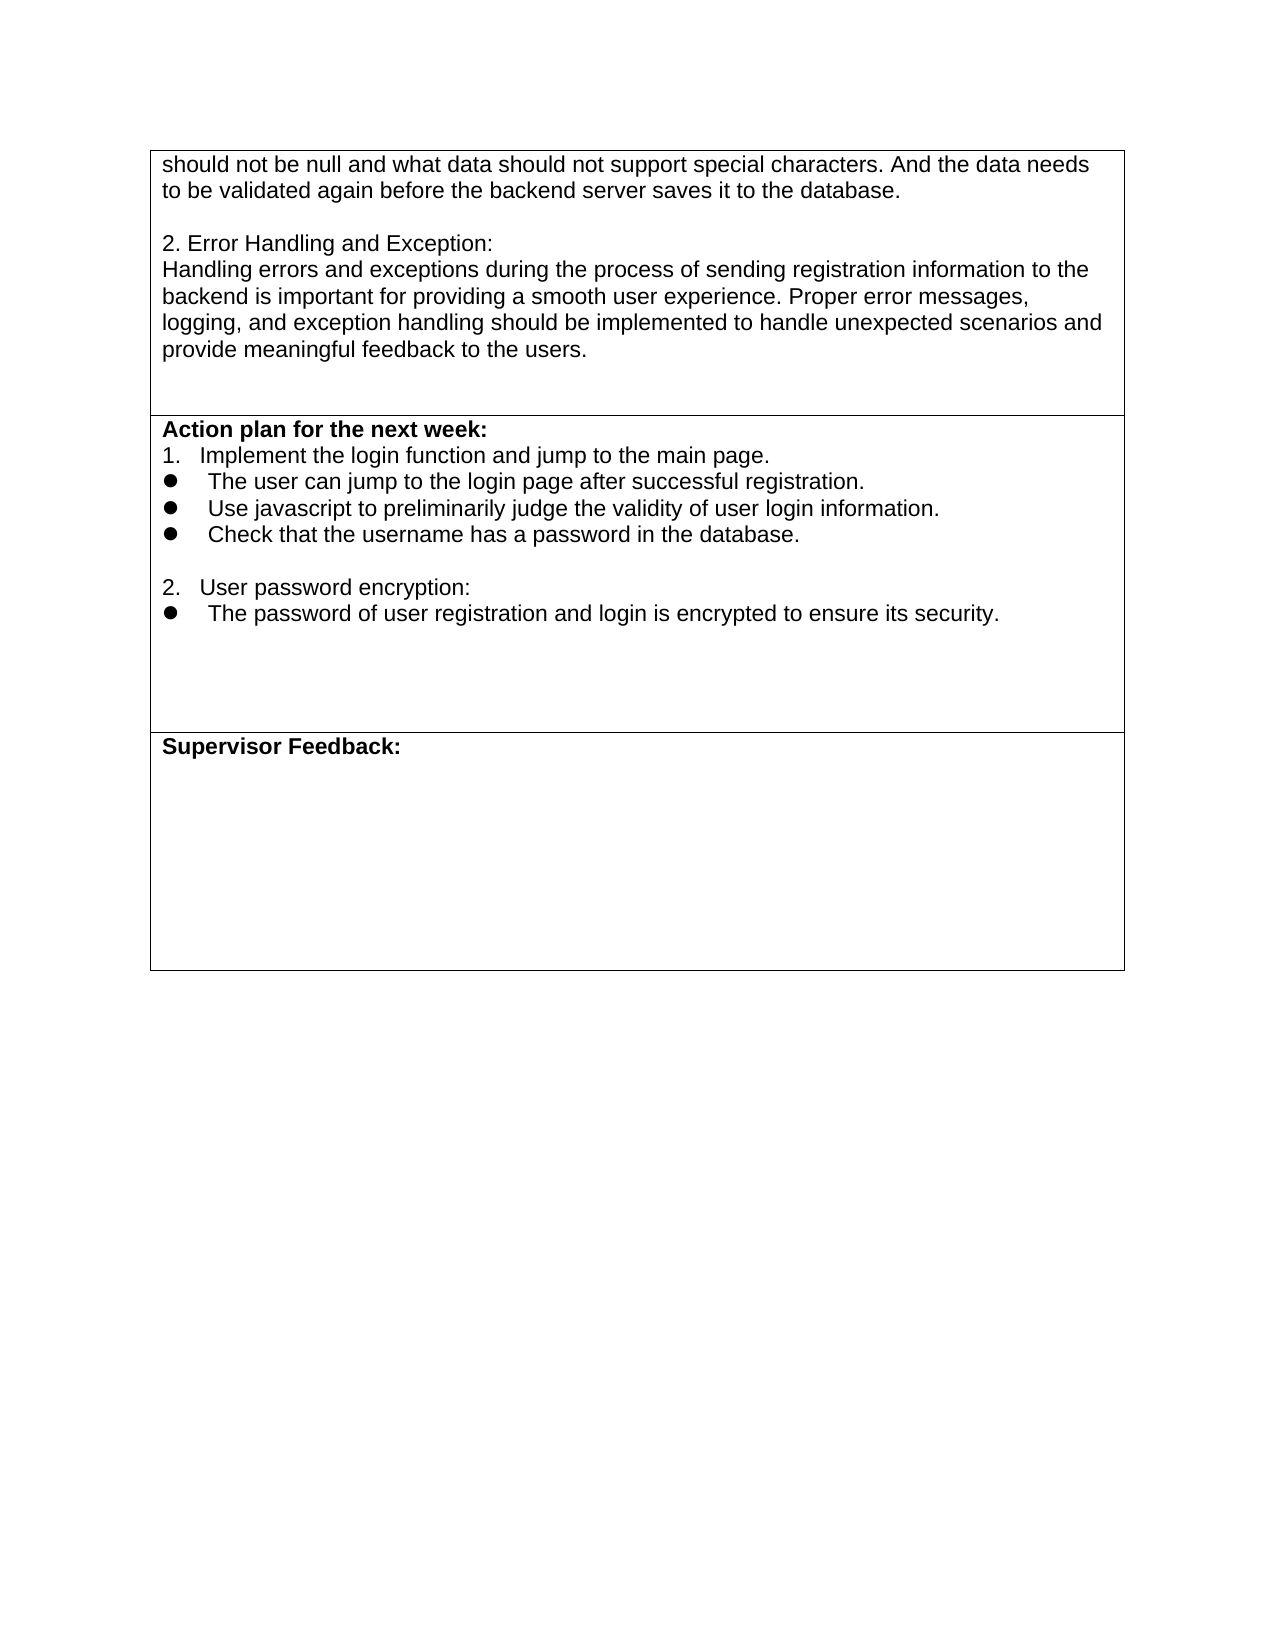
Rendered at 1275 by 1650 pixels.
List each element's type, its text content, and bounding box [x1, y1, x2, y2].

table_cell Supervisor Feedback: [151, 733, 1124, 970]
table_cell Action plan for the next week: Implement the login function and jump to the main page. The user can jump to the login page after successful registration. Use javascript to preliminarily judge the validity of user login information. Check that the username has a password in the database. User password encryption: The password of user registration and login is encrypted to ensure its security. [151, 416, 1124, 732]
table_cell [151, 151, 1124, 414]
